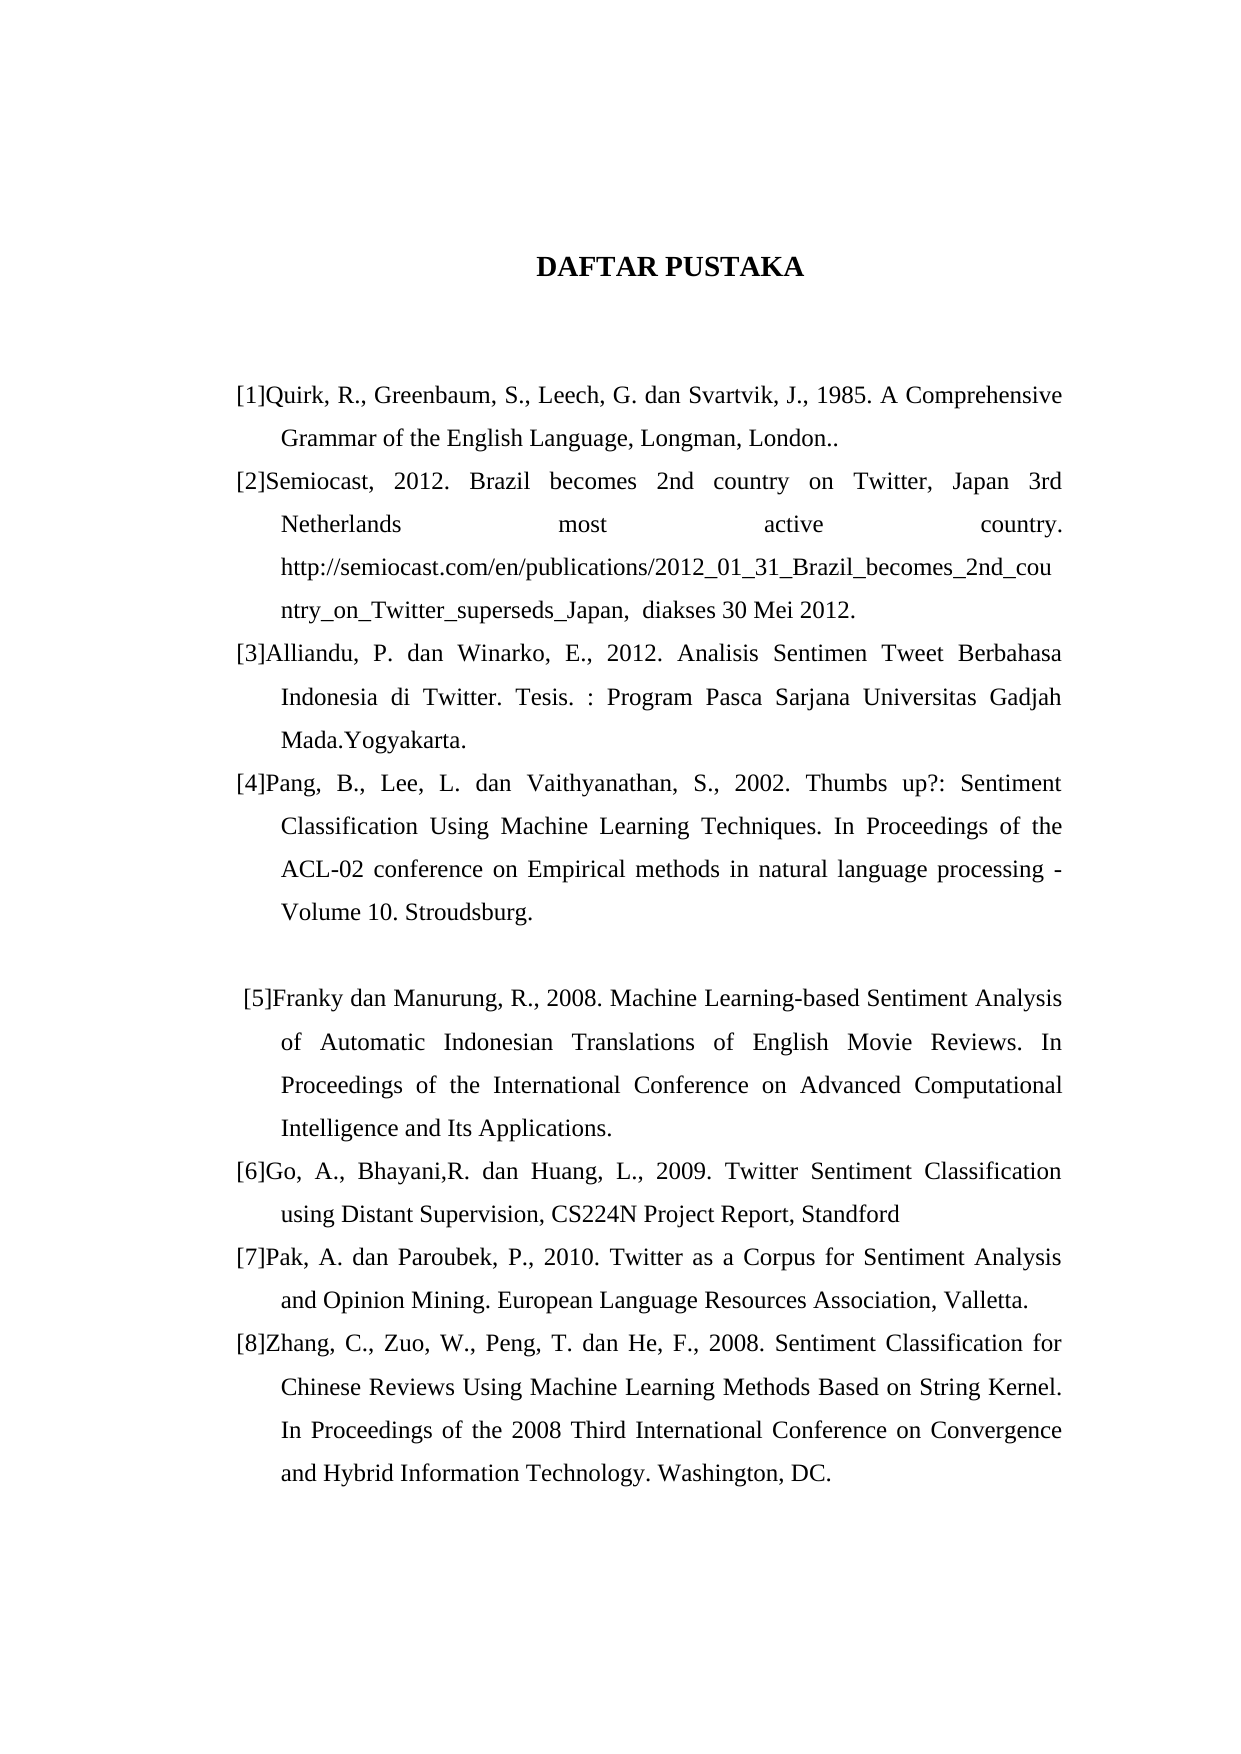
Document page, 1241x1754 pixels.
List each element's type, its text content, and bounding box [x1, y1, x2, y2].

text [8]Zhang, C., Zuo, W., Peng, T. dan He, F., 2008. Sentiment Classification for Chinese Reviews Using Machine Learning Methods Based on String Kernel. In Proceedings of the 2008 Third International Conference on Convergence and Hybrid Information Technology. Washington, DC. [236, 1328, 1063, 1487]
subtitle DAFTAR PUSTAKA [278, 249, 1063, 282]
text [2]Semiocast, 2012. Brazil becomes 2nd country on Twitter, Japan 3rd Netherlands most active country. http://semiocast.com/en/publications/2012_01_31_Brazil_becomes_2nd_country_on_Twitter_superseds_Japan, diakses 30 Mei 2012. [236, 466, 1063, 624]
text [5]Franky dan Manurung, R., 2008. Machine Learning-based Sentiment Analysis of Automatic Indonesian Translations of English Movie Reviews. In Proceedings of the International Conference on Advanced Computational Intelligence and Its Applications. [236, 983, 1063, 1142]
text [4]Pang, B., Lee, L. dan Vaithyanathan, S., 2002. Thumbs up?: Sentiment Classification Using Machine Learning Techniques. In Proceedings of the ACL-02 conference on Empirical methods in natural language processing - Volume 10. Stroudsburg. [236, 768, 1063, 926]
text [7]Pak, A. dan Paroubek, P., 2010. Twitter as a Corpus for Sentiment Analysis and Opinion Mining. European Language Resources Association, Valletta. [236, 1242, 1063, 1314]
text [6]Go, A., Bhayani,R. dan Huang, L., 2009. Twitter Sentiment Classification using Distant Supervision, CS224N Project Report, Standford [236, 1156, 1063, 1228]
text [1]Quirk, R., Greenbaum, S., Leech, G. dan Svartvik, J., 1985. A Comprehensive Grammar of the English Language, Longman, London.. [236, 380, 1063, 452]
text [3]Alliandu, P. dan Winarko, E., 2012. Analisis Sentimen Tweet Berbahasa Indonesia di Twitter. Tesis. : Program Pasca Sarjana Universitas Gadjah Mada.Yogyakarta. [236, 638, 1063, 753]
